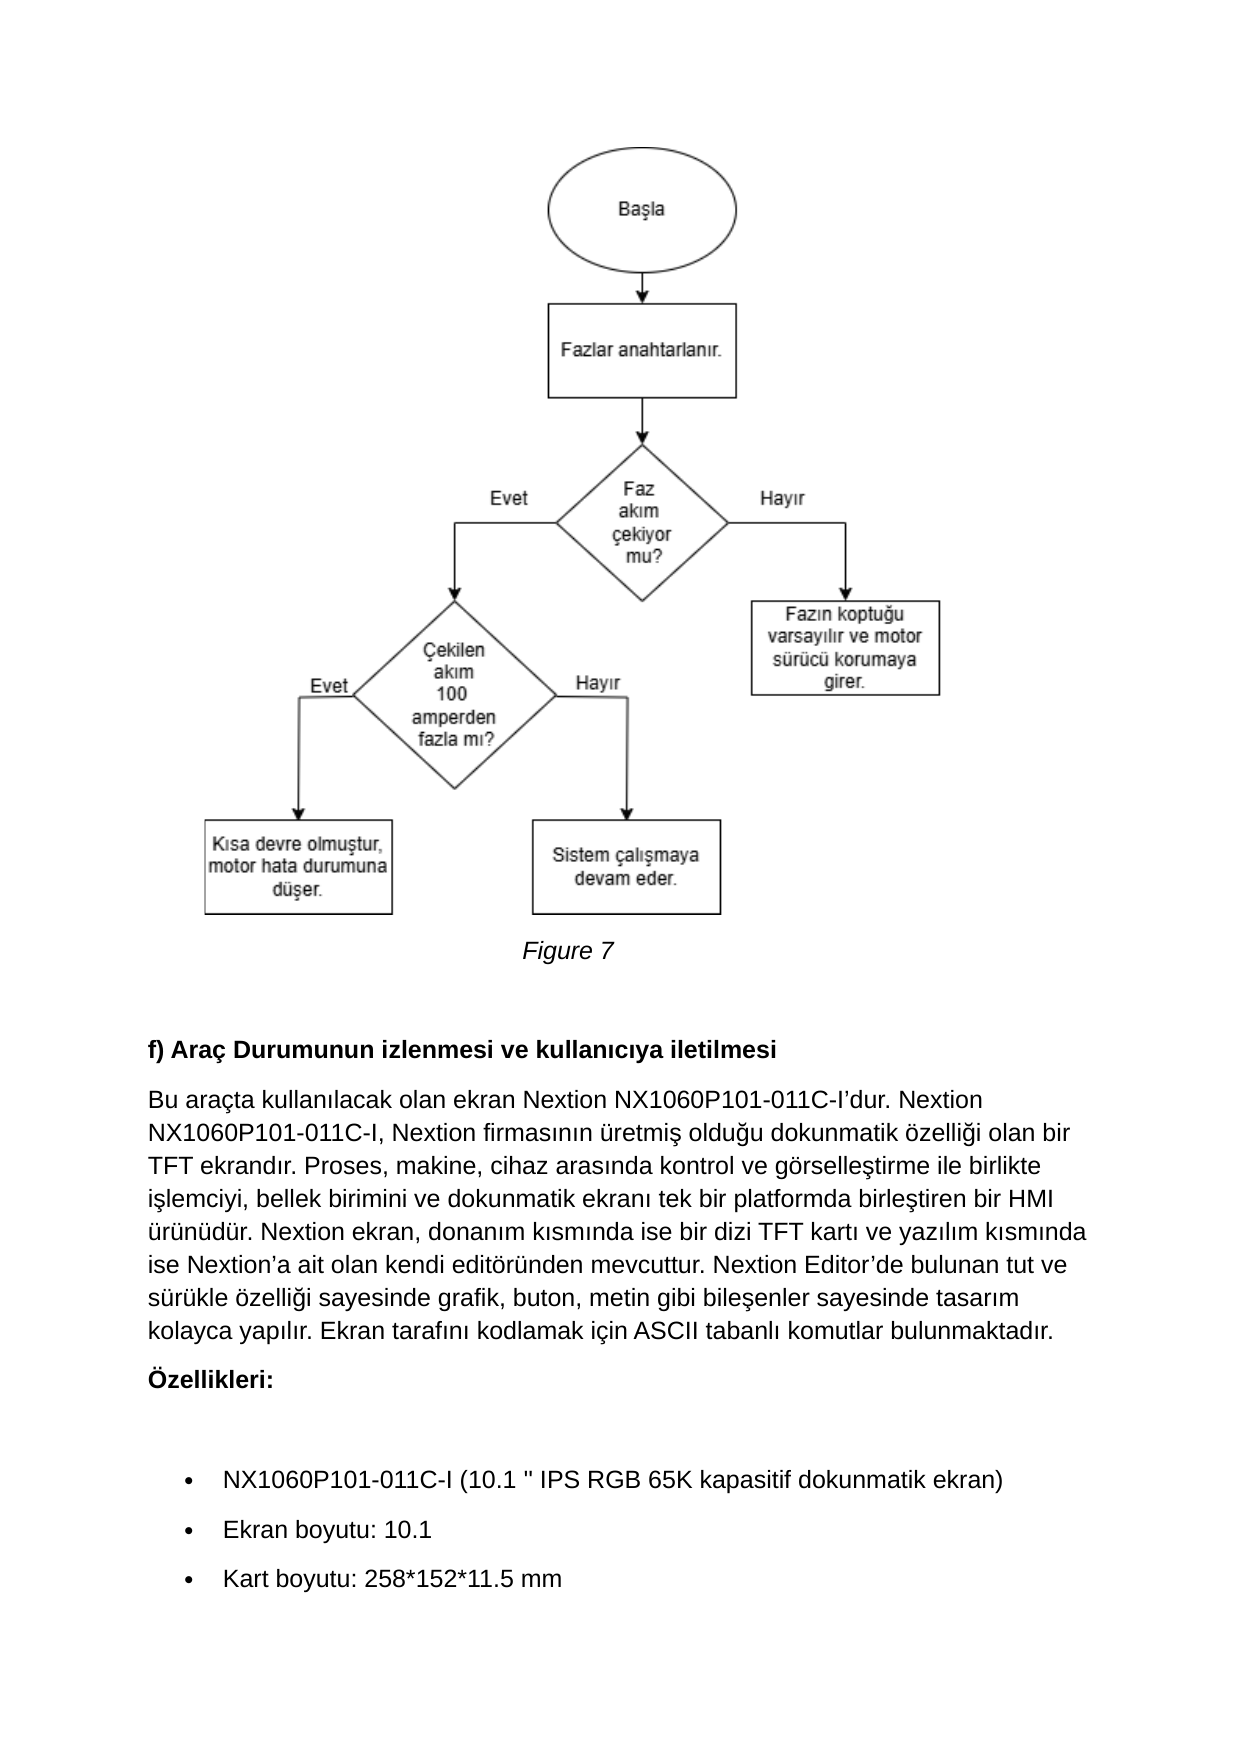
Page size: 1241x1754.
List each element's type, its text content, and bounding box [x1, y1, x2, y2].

text Bu araçta kullanılacak olan ekran Nextion NX1060P101-011C-I’dur. Nextion NX1060P101-011C-I, Nextion firmasının üretmiş olduğu dokunmatik özelliği olan bir TFT ekrandır. Proses, makine, cihaz arasında kontrol ve görselleştirme ile birlikte işlemciyi, bellek birimini ve dokunmatik ekranı tek bir platformda birleştiren bir HMI ürünüdür. Nextion ekran, donanım kısmında ise bir dizi TFT kartı ve yazılım kısmında ise Nextion’a ait olan kendi editöründen mevcuttur. Nextion Editor’de bulunan tut ve sürükle özelliği sayesinde grafik, buton, metin gibi bileşenler sayesinde tasarım kolayca yapılır. Ekran tarafını kodlamak için ASCII tabanlı komutlar bulunmaktadır. [148, 1085, 1093, 1344]
list NX1060P101-011C-I (10.1 '' IPS RGB 65K kapasitif dokunmatik ekran) [185, 1465, 1093, 1494]
list Ekran boyutu: 10.1 [185, 1514, 1093, 1543]
picture [204, 147, 942, 915]
text Figure 7 [148, 936, 1093, 964]
text Özellikleri: [148, 1366, 1093, 1394]
text f) Araç Durumunun izlenmesi ve kullanıcıya iletilmesi [148, 1035, 1093, 1064]
list Kart boyutu: 258*152*11.5 mm [185, 1564, 1093, 1593]
